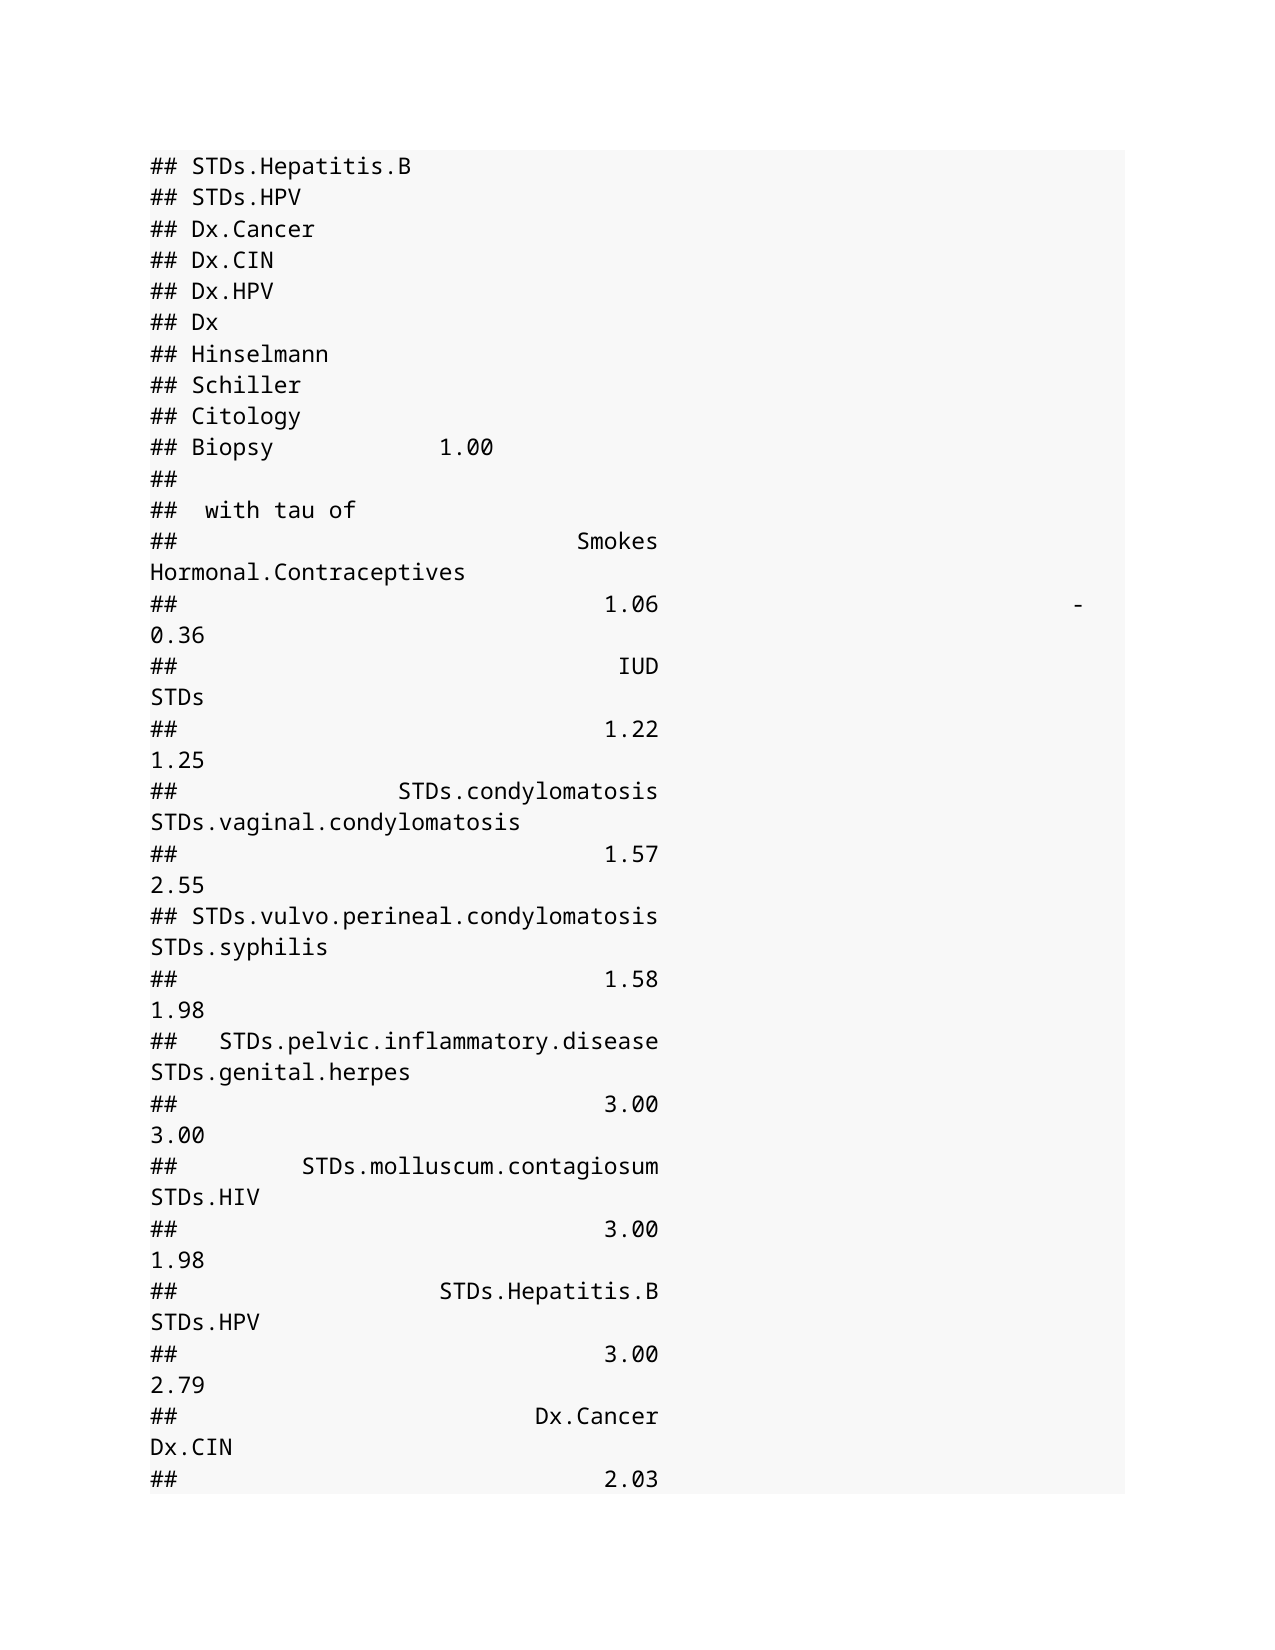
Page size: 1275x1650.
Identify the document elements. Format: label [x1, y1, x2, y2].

text [150, 150, 1125, 1494]
